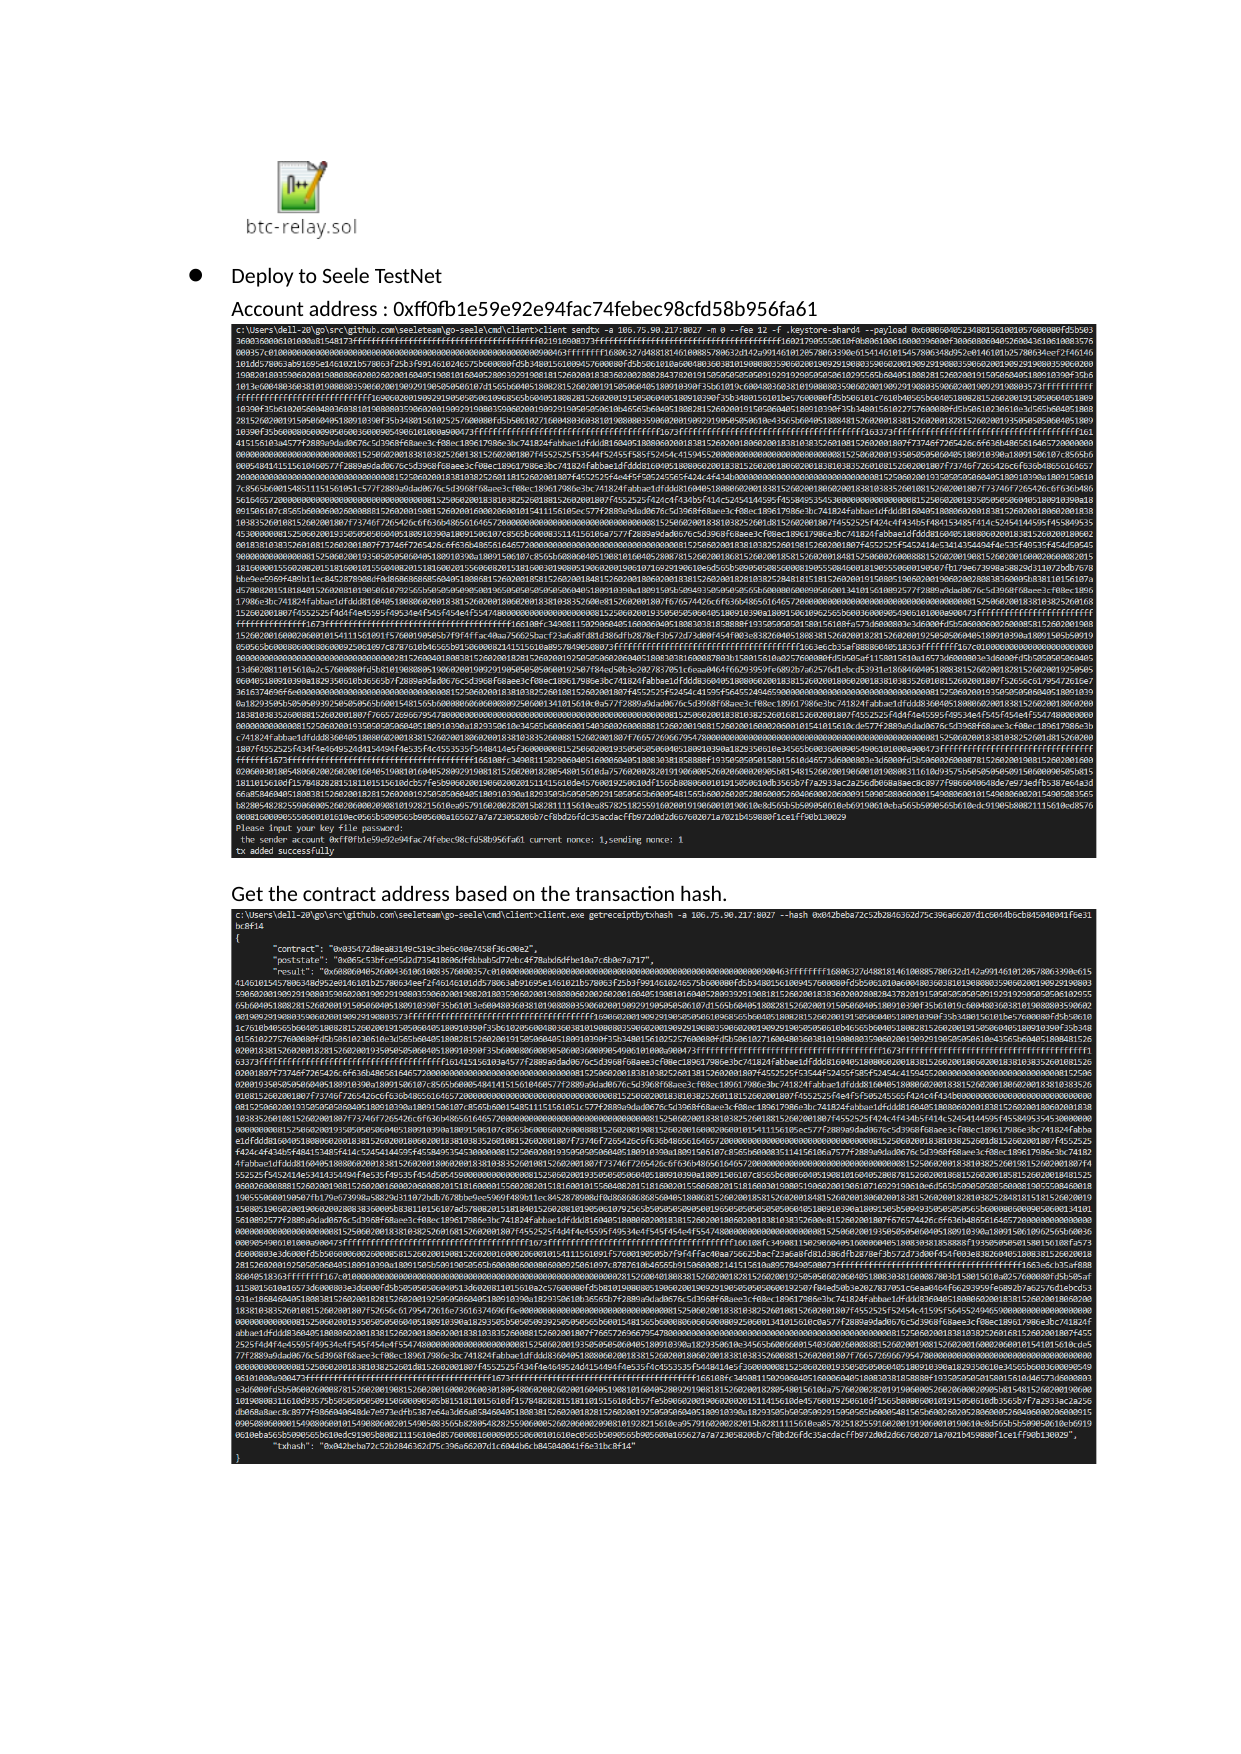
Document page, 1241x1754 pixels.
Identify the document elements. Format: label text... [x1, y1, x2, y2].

list Deploy to Seele TestNet [187, 259, 1053, 292]
list Get the contract address based on the transaction hash. [231, 877, 1053, 909]
list Account address : 0xff0fb1e59e92e94fac74febec98cfd58b956fa61 [231, 292, 1053, 324]
picture [231, 909, 1097, 1464]
picture [231, 324, 1097, 858]
